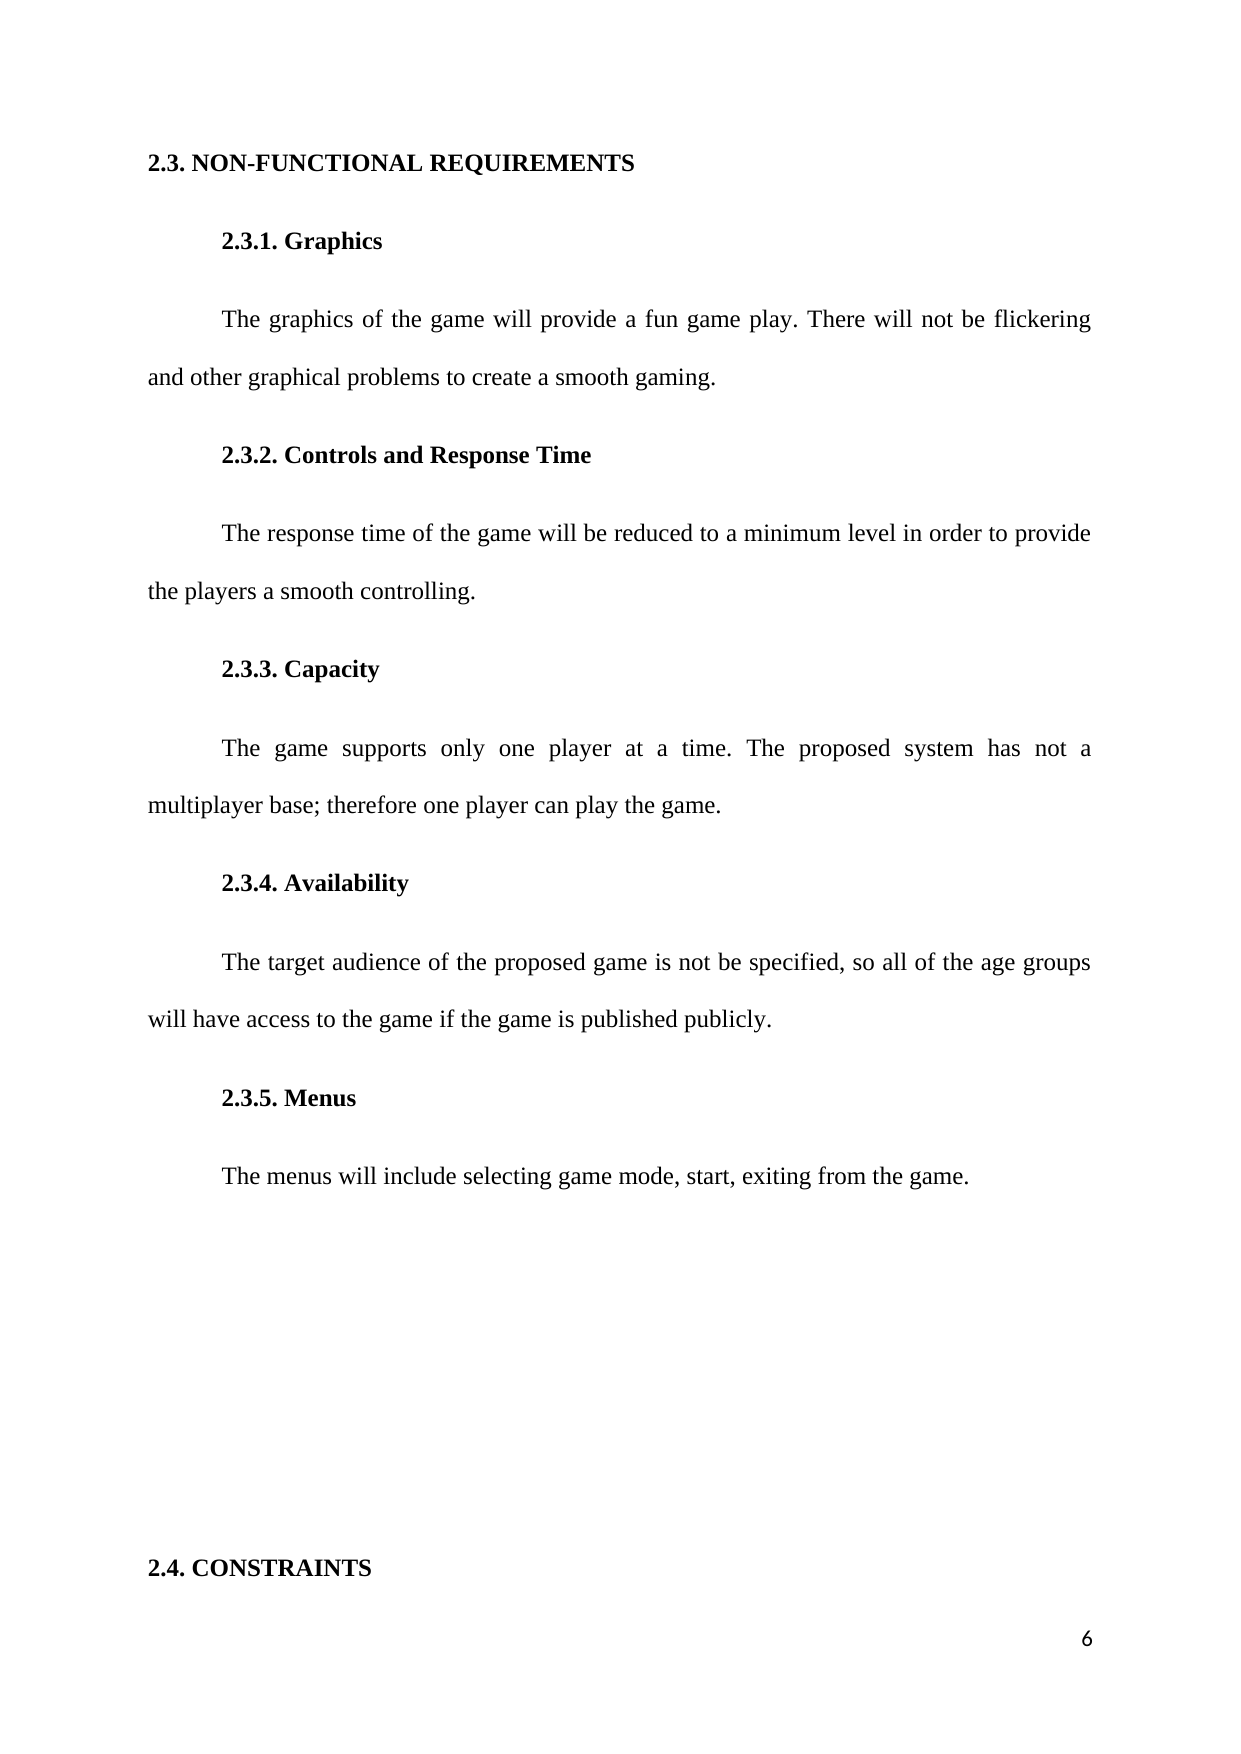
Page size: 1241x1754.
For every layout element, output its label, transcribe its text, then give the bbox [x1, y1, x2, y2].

text 2.3.5. Menus [148, 1083, 1093, 1111]
text The game supports only one player at a time. The proposed system has not a multiplayer base; therefore one player can play the game. [148, 733, 1093, 819]
text 2.3.2. Controls and Response Time [148, 440, 1093, 469]
text 2.3.4. Availability [148, 868, 1093, 897]
text The menus will include selecting game mode, start, exiting from the game. [148, 1161, 1093, 1190]
text The target audience of the proposed game is not be specified, so all of the age groups will have access to the game if the game is published publicly. [148, 947, 1093, 1033]
text 2.3.3. Capacity [148, 654, 1093, 683]
text 2.3.1. Graphics [148, 226, 1093, 255]
text The graphics of the game will provide a fun game play. There will not be flickering and other graphical problems to create a smooth gaming. [148, 304, 1093, 391]
text 2.3. NON-FUNCTIONAL REQUIREMENTS [148, 148, 1093, 176]
text The response time of the game will be reduced to a minimum level in order to provide the players a smooth controlling. [148, 518, 1093, 605]
text 2.4. CONSTRAINTS [148, 1553, 1093, 1581]
